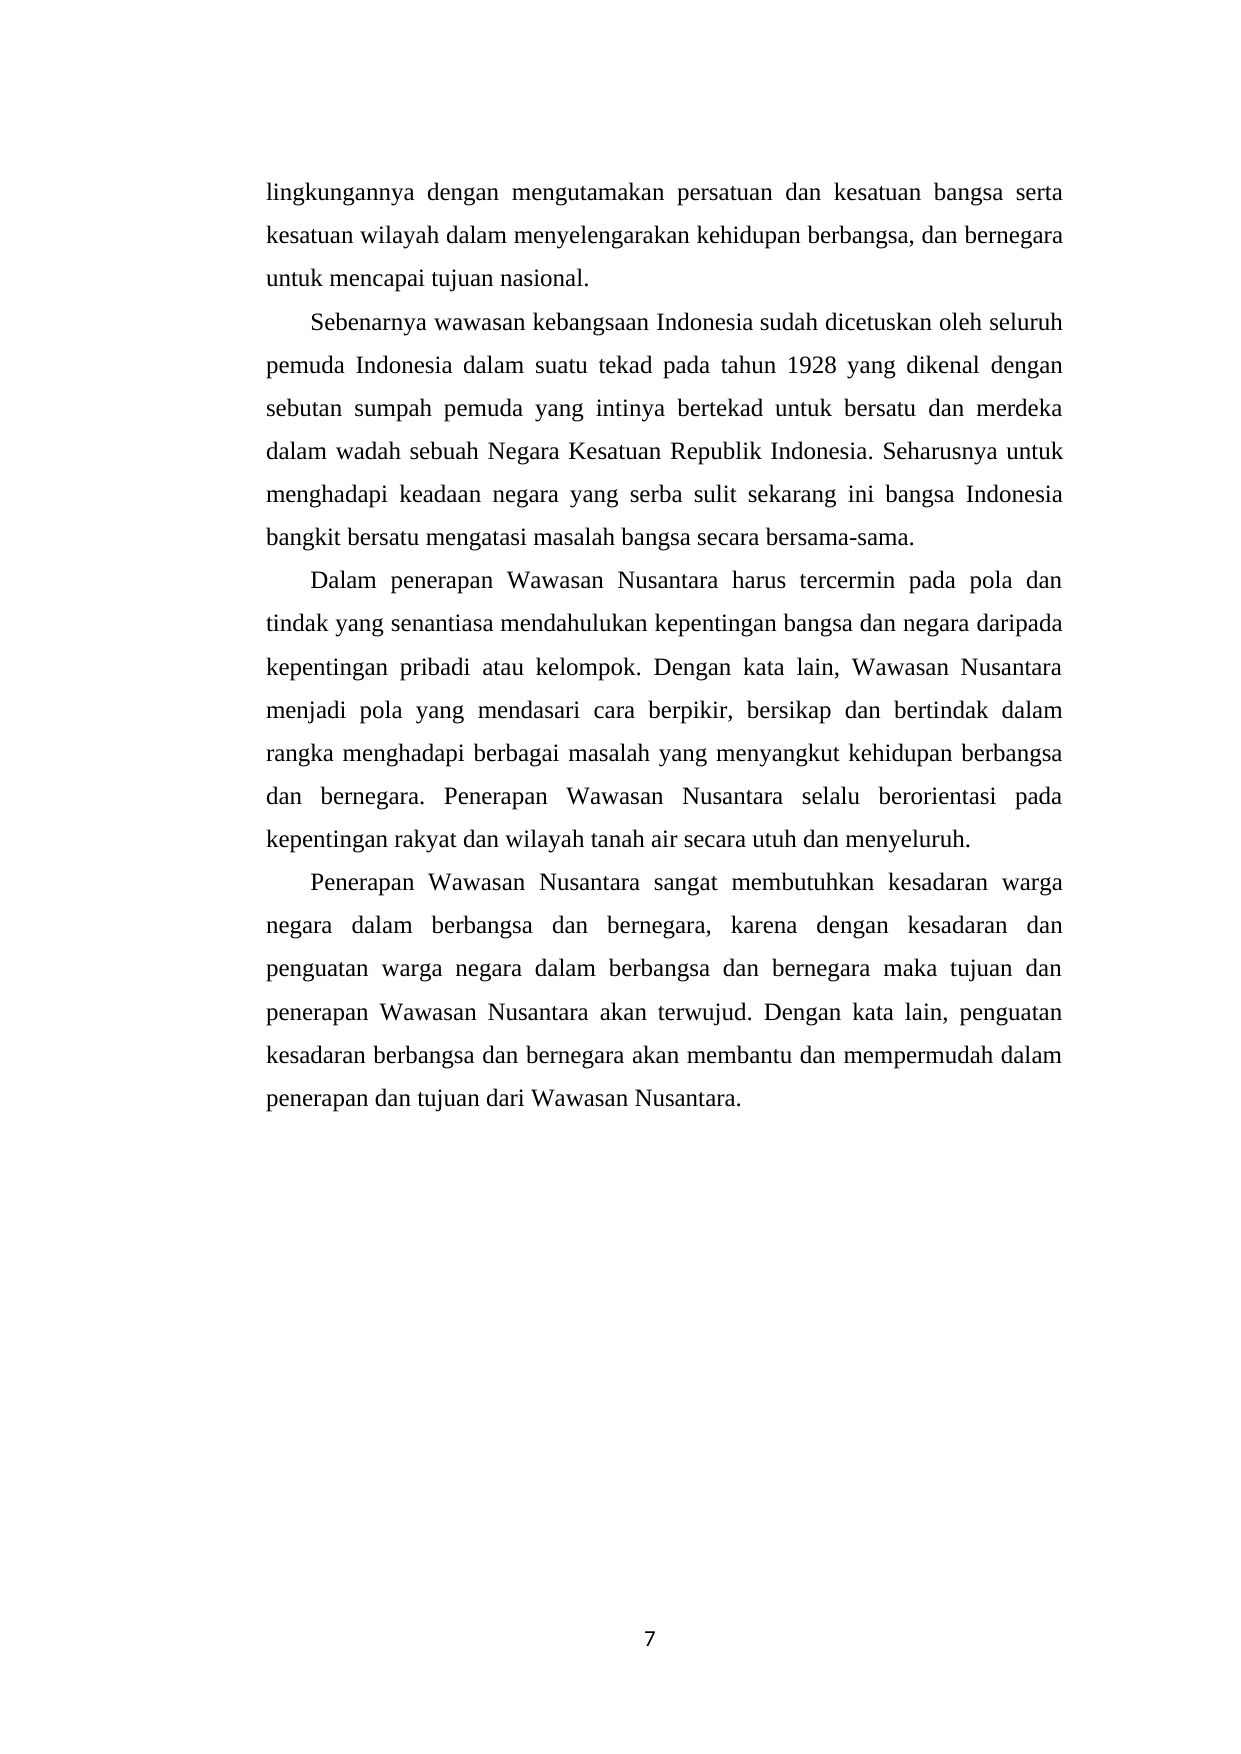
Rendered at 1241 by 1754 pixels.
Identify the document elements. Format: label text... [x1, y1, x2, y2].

text Dalam penerapan Wawasan Nusantara harus tercermin pada pola dan tindak yang senantiasa mendahulukan kepentingan bangsa dan negara daripada kepentingan pribadi atau kelompok. Dengan kata lain, Wawasan Nusantara menjadi pola yang mendasari cara berpikir, bersikap dan bertindak dalam rangka menghadapi berbagai masalah yang menyangkut kehidupan berbangsa dan bernegara. Penerapan Wawasan Nusantara selalu berorientasi pada kepentingan rakyat dan wilayah tanah air secara utuh dan menyeluruh. [266, 565, 1063, 853]
text Penerapan Wawasan Nusantara sangat membutuhkan kesadaran warga negara dalam berbangsa dan bernegara, karena dengan kesadaran dan penguatan warga negara dalam berbangsa dan bernegara maka tujuan dan penerapan Wawasan Nusantara akan terwujud. Dengan kata lain, penguatan kesadaran berbangsa dan bernegara akan membantu dan mempermudah dalam penerapan dan tujuan dari Wawasan Nusantara. [266, 867, 1063, 1112]
text Sebenarnya wawasan kebangsaan Indonesia sudah dicetuskan oleh seluruh pemuda Indonesia dalam suatu tekad pada tahun 1928 yang dikenal dengan sebutan sumpah pemuda yang intinya bertekad untuk bersatu dan merdeka dalam wadah sebuah Negara Kesatuan Republik Indonesia. Seharusnya untuk menghadapi keadaan negara yang serba sulit sekarang ini bangsa Indonesia bangkit bersatu mengatasi masalah bangsa secara bersama-sama. [266, 307, 1063, 551]
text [266, 177, 1063, 292]
